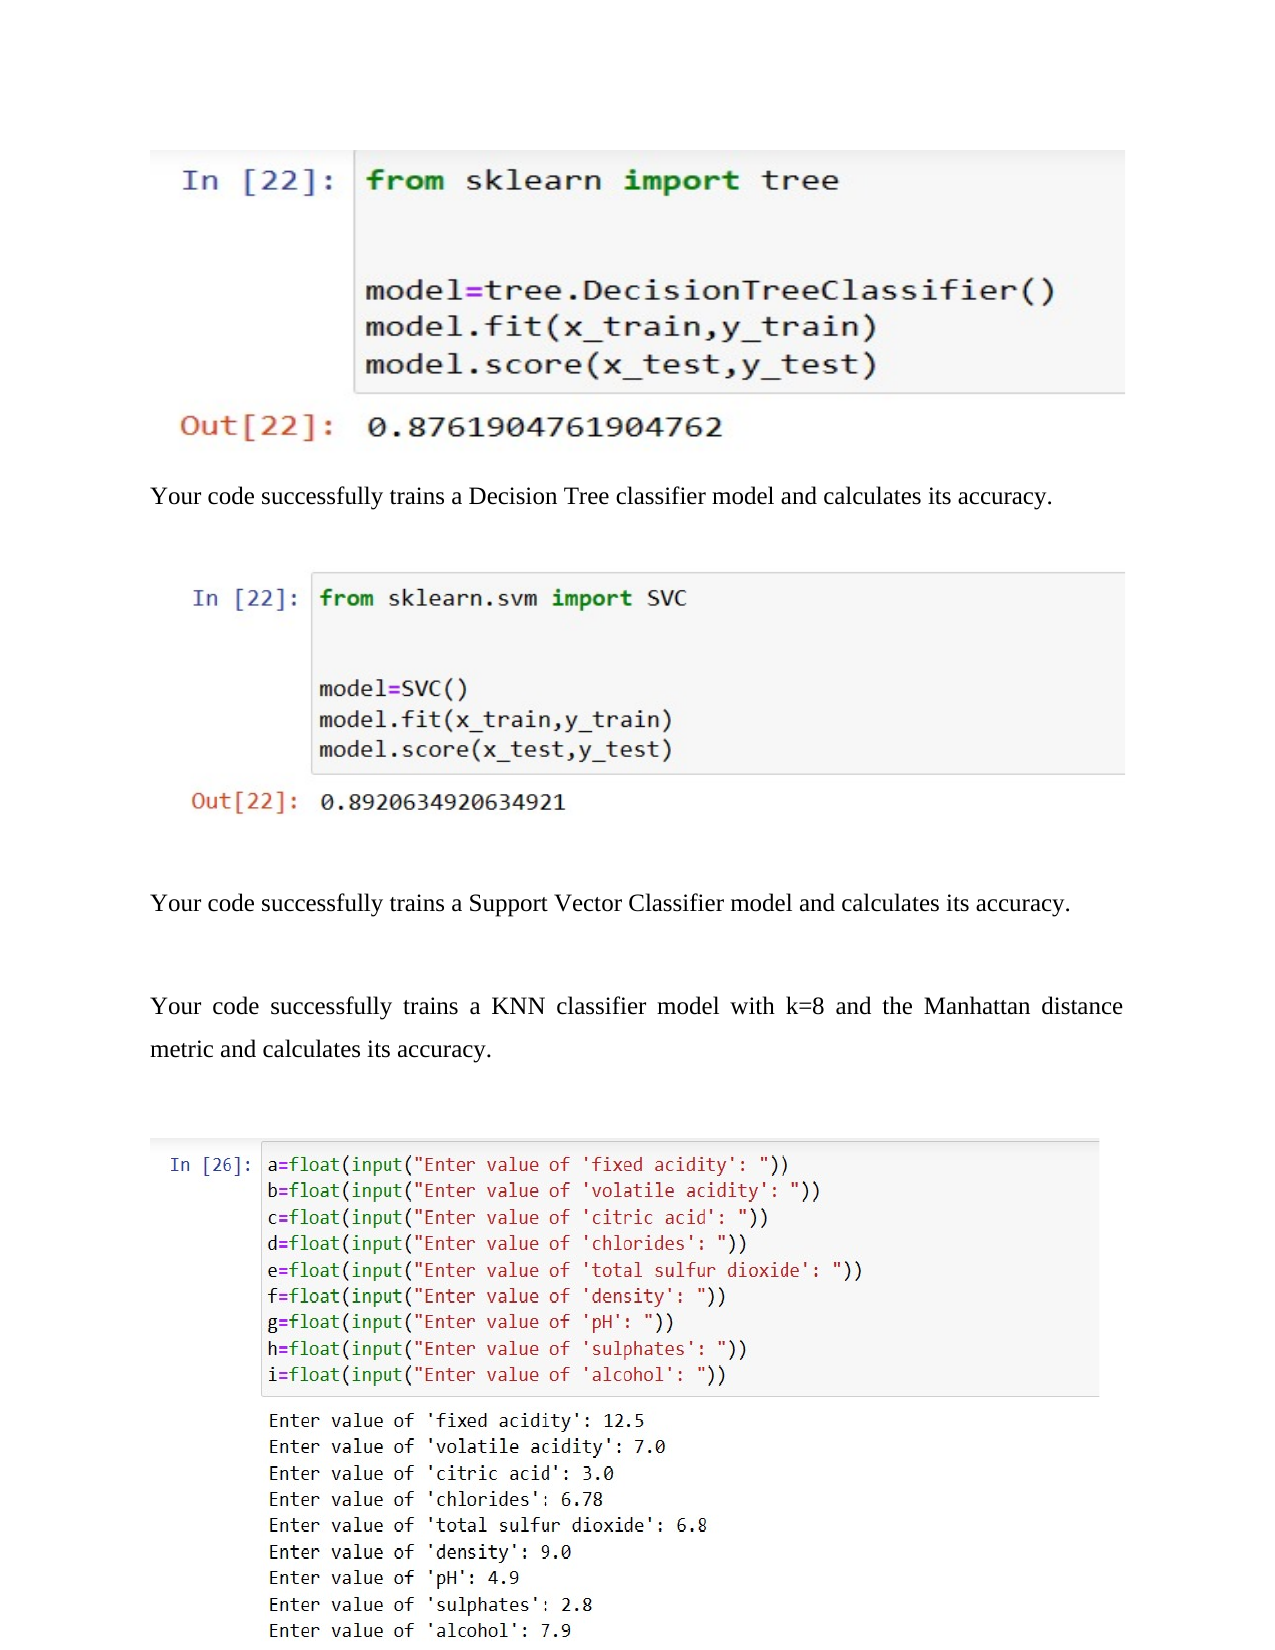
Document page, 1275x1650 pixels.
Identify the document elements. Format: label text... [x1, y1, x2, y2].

text Your code successfully trains a Decision Tree classifier model and calculates its accuracy. [150, 481, 1125, 510]
text Your code successfully trains a Support Vector Classifier model and calculates its accuracy. [150, 888, 1125, 917]
text Your code successfully trains a KNN classifier model with k=8 and the Manhattan distance metric and calculates its accuracy. [150, 991, 1125, 1063]
picture [150, 567, 1125, 828]
picture [150, 1138, 1100, 1650]
picture [150, 150, 1125, 465]
